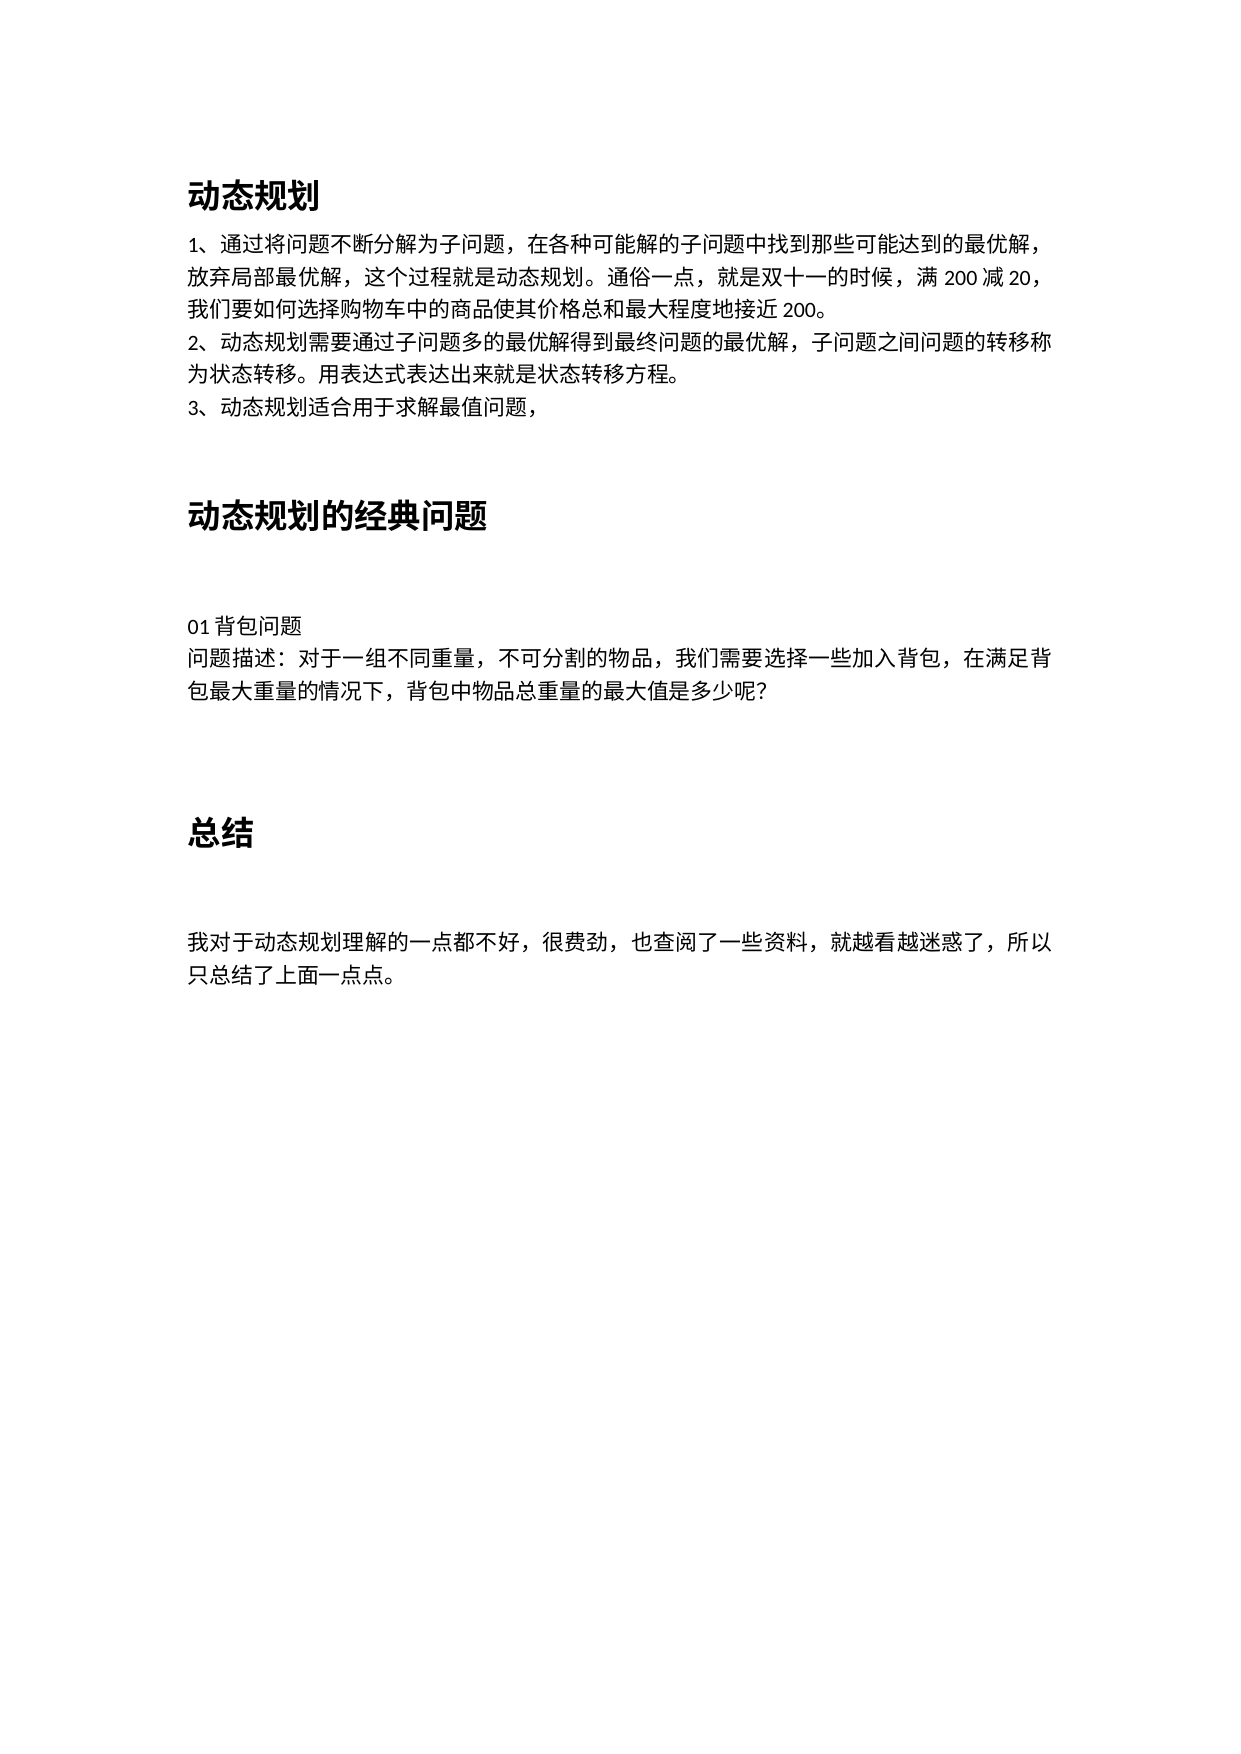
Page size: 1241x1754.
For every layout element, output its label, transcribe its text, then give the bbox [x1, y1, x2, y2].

subtitle 动态规划的经典问题 [187, 482, 1053, 547]
text 01背包问题 [187, 608, 1053, 641]
text 2、动态规划需要通过子问题多的最优解得到最终问题的最优解，子问题之间问题的转移称为状态转移。用表达式表达出来就是状态转移方程。 [187, 324, 1053, 389]
text 3、动态规划适合用于求解最值问题， [187, 389, 1053, 422]
text 我对于动态规划理解的一点都不好，很费劲，也查阅了一些资料，就越看越迷惑了，所以，只总结了上面一点点。 [187, 925, 1053, 990]
text 问题描述：对于一组不同重量，不可分割的物品，我们需要选择一些加入背包，在满足背包最大重量的情况下，背包中物品总重量的最大值是多少呢？ [187, 641, 1053, 706]
text 动态规划 1、通过将问题不断分解为子问题，在各种可能解的子问题中找到那些可能达到的最优解，放弃局部最优解，这个过程就是动态规划。通俗一点，就是双十一的时候，满200减20，我们要如何选择购物车中的商品使其价格总和最大程度地接近200。 [187, 162, 1053, 324]
subtitle 总结 [187, 798, 1053, 863]
